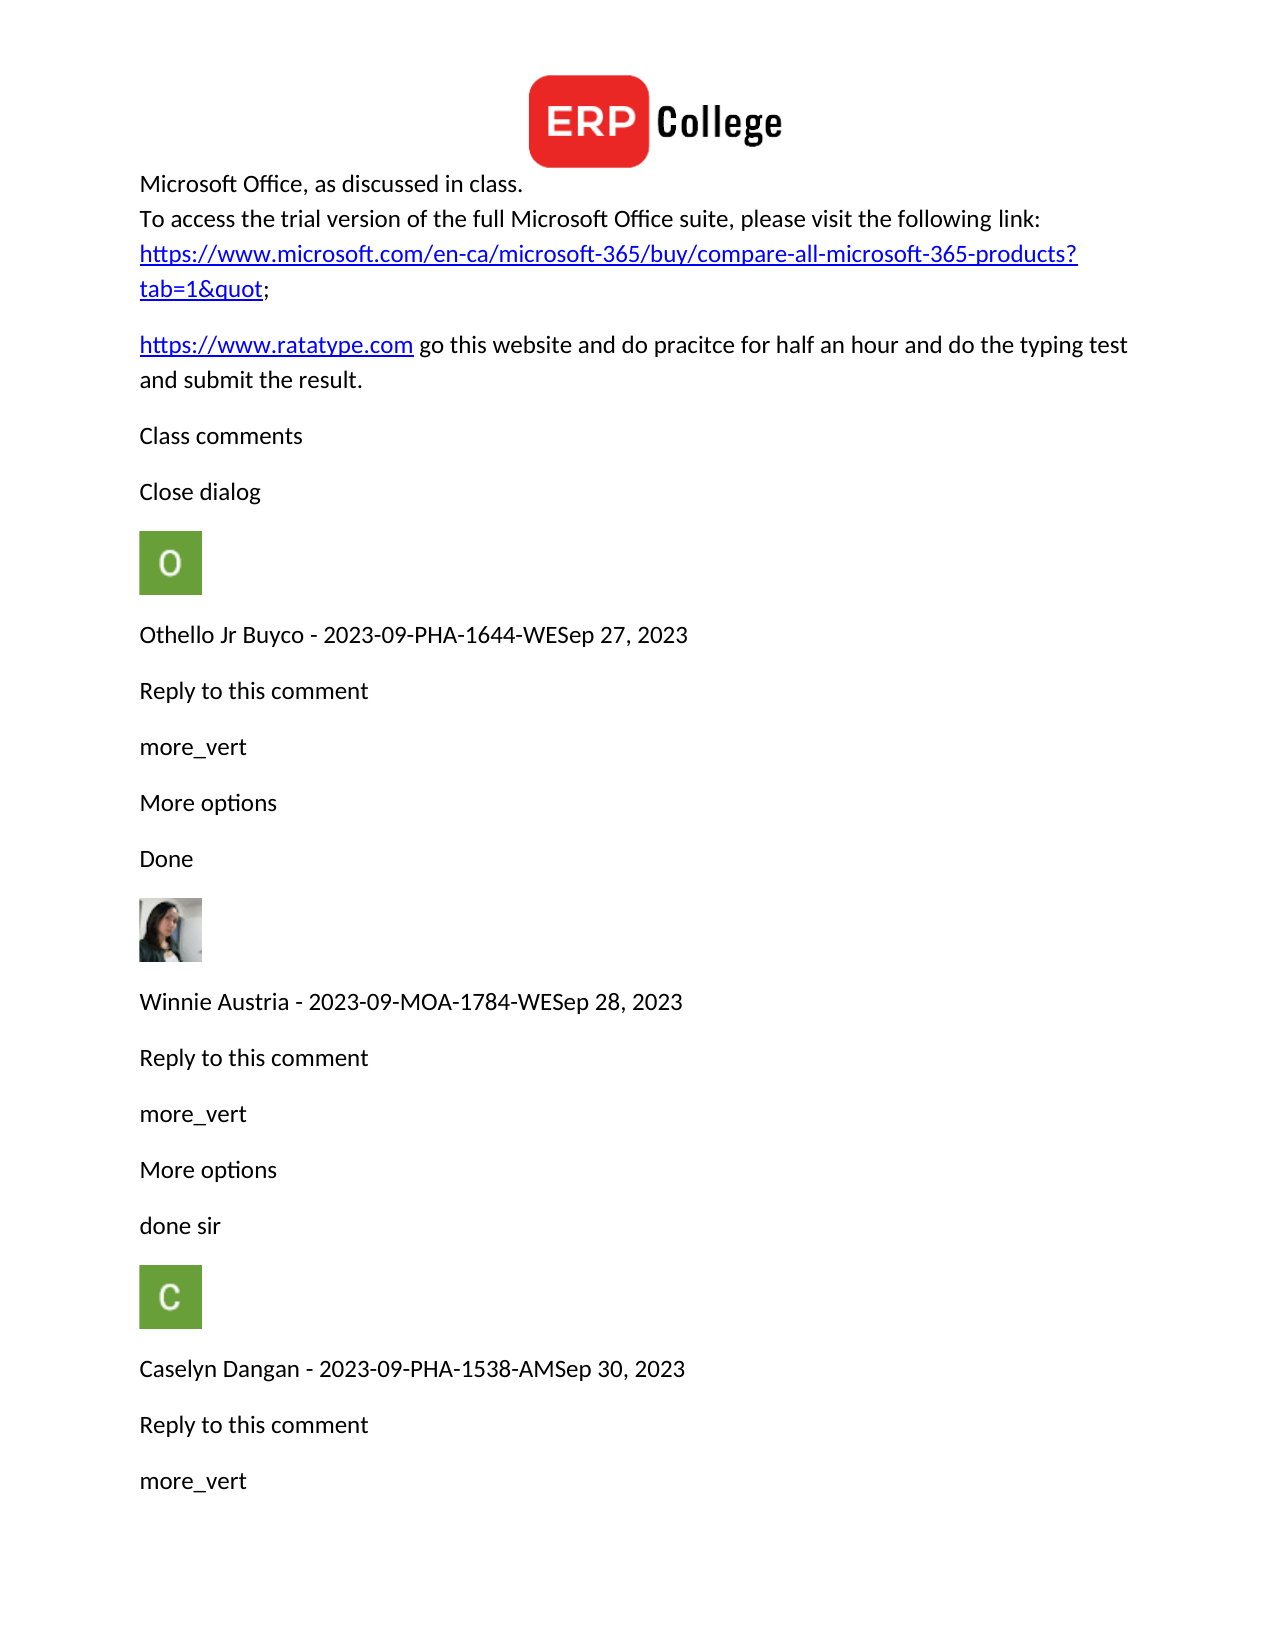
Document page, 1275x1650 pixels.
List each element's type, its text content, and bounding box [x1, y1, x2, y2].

text Othello Jr Buyco - 2023-09-PHA-1644-WESep 27, 2023 [139, 619, 1137, 650]
text Class comments [139, 420, 1137, 451]
text Done [139, 843, 1137, 873]
picture [139, 1265, 202, 1329]
text Winnie Austria - 2023-09-MOA-1784-WESep 28, 2023 [139, 987, 1137, 1017]
text Reply to this comment [139, 1042, 1137, 1073]
text Reply to this comment [139, 1409, 1137, 1440]
picture [139, 531, 202, 595]
text More options [139, 1154, 1137, 1184]
text More options [139, 787, 1137, 818]
text Caselyn Dangan - 2023-09-PHA-1538-AMSep 30, 2023 [139, 1353, 1137, 1384]
text more_vert [139, 731, 1137, 762]
text more_vert [139, 1465, 1137, 1496]
picture [483, 73, 794, 169]
text done sir [139, 1210, 1137, 1240]
text https://www.ratatype.com go this website and do pracitce for half an hour and do the typing test and submit the result. [139, 329, 1137, 395]
text more_vert [139, 1098, 1137, 1129]
picture [139, 898, 202, 962]
text Close dialog [139, 476, 1137, 506]
text Reply to this comment [139, 675, 1137, 706]
